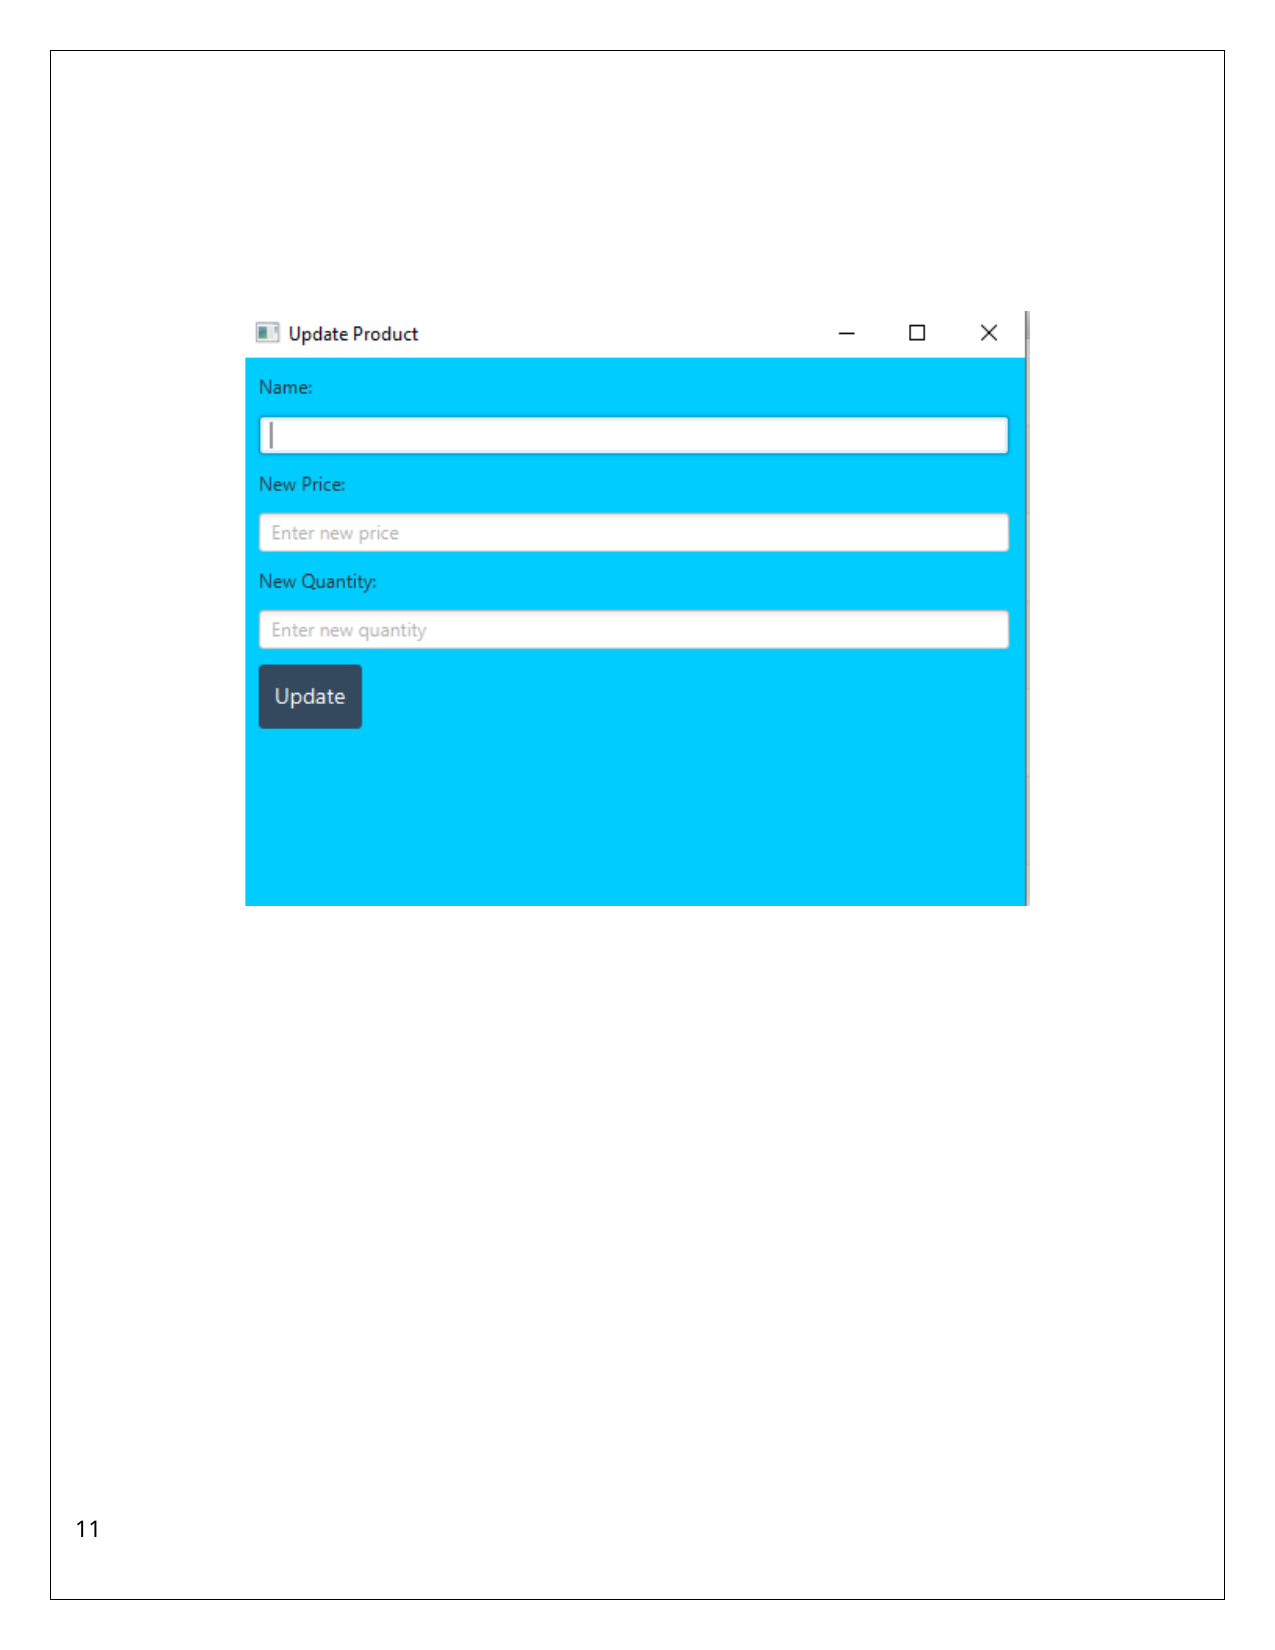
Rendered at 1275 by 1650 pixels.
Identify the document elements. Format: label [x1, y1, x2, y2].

picture [311, 575, 319, 589]
picture [259, 574, 276, 587]
picture [245, 311, 1030, 906]
picture [319, 482, 327, 490]
picture [301, 575, 306, 587]
picture [364, 579, 373, 592]
picture [259, 610, 1009, 649]
picture [322, 579, 330, 587]
picture [261, 418, 1007, 453]
picture [260, 665, 361, 728]
picture [340, 579, 345, 587]
picture [259, 513, 1009, 551]
picture [278, 385, 286, 393]
picture [279, 579, 291, 587]
picture [259, 380, 276, 393]
picture [259, 477, 276, 490]
picture [292, 385, 302, 393]
picture [303, 477, 312, 490]
picture [279, 482, 291, 490]
picture [331, 579, 339, 587]
